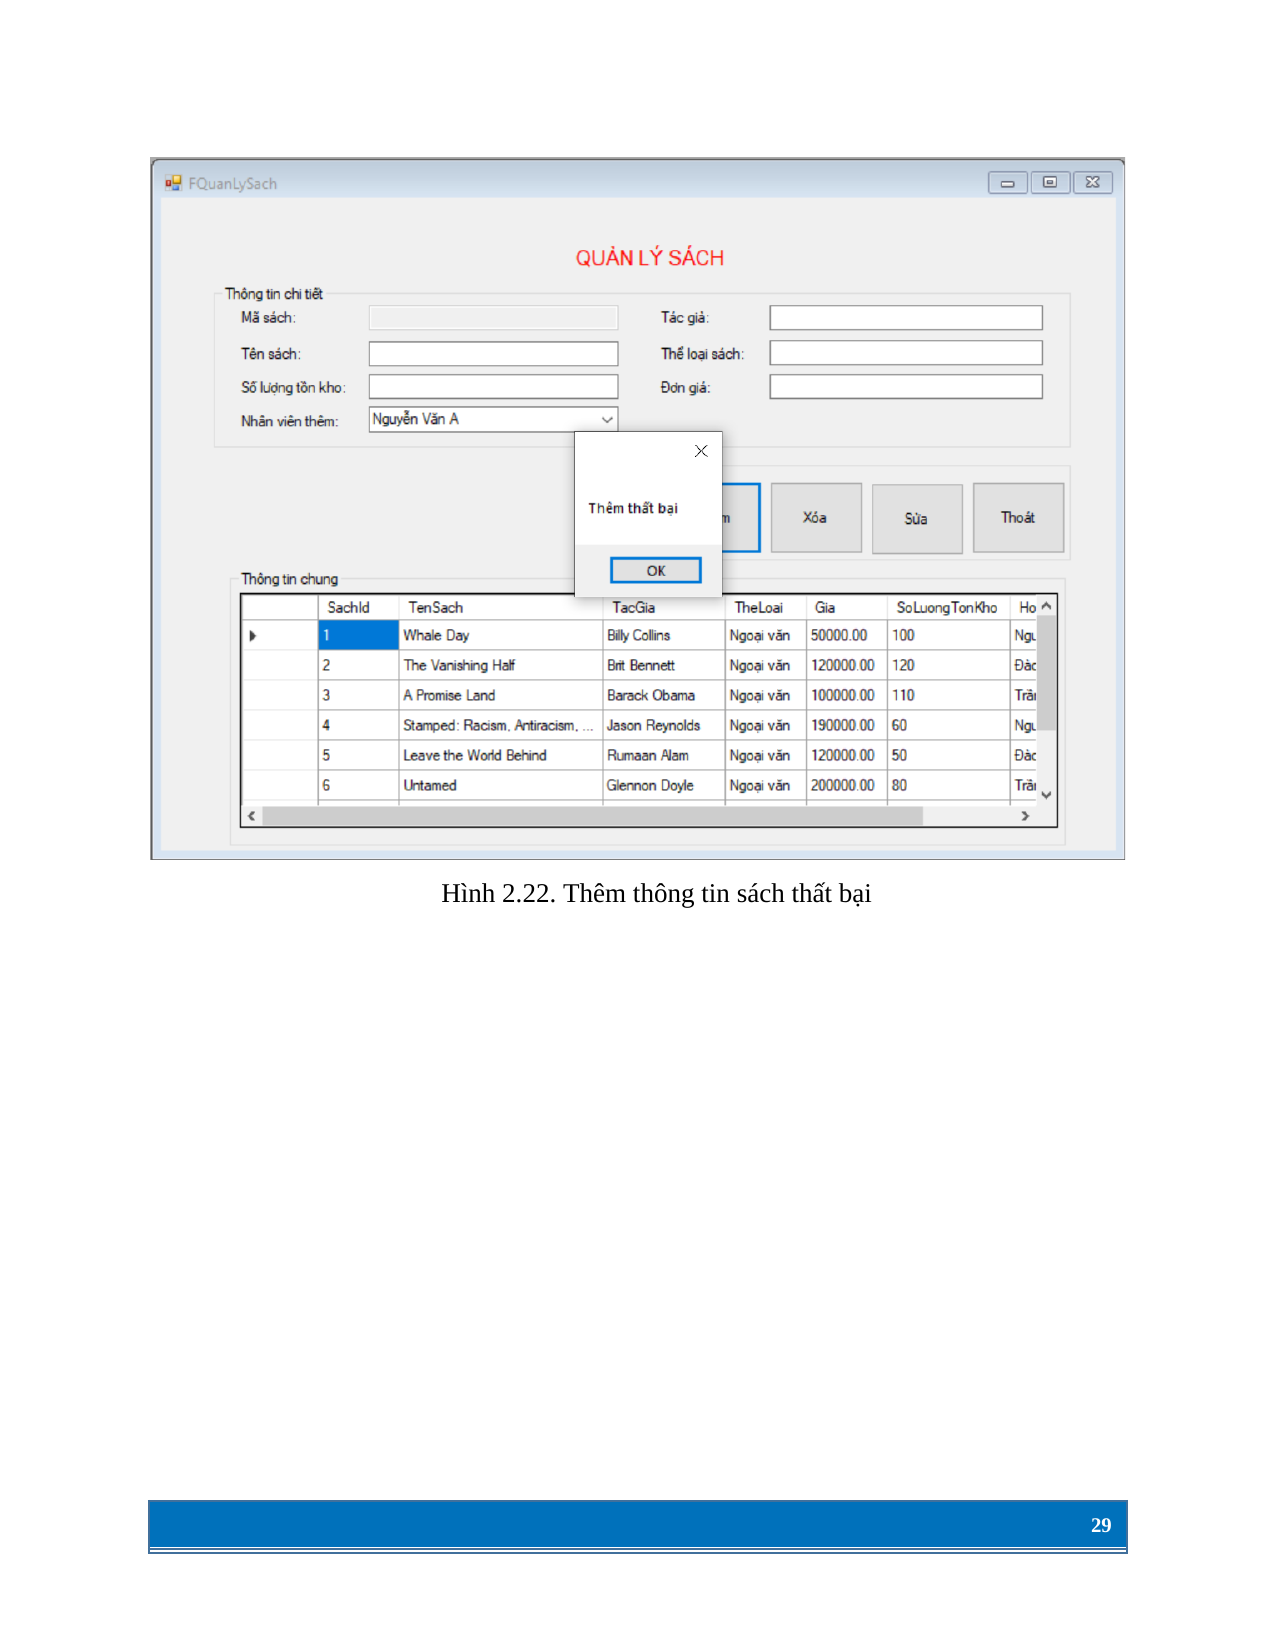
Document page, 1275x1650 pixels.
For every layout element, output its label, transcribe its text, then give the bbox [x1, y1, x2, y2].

text Hình 2.22. Thêm thông tin sách thất bại [188, 877, 1125, 908]
picture [150, 157, 1125, 860]
